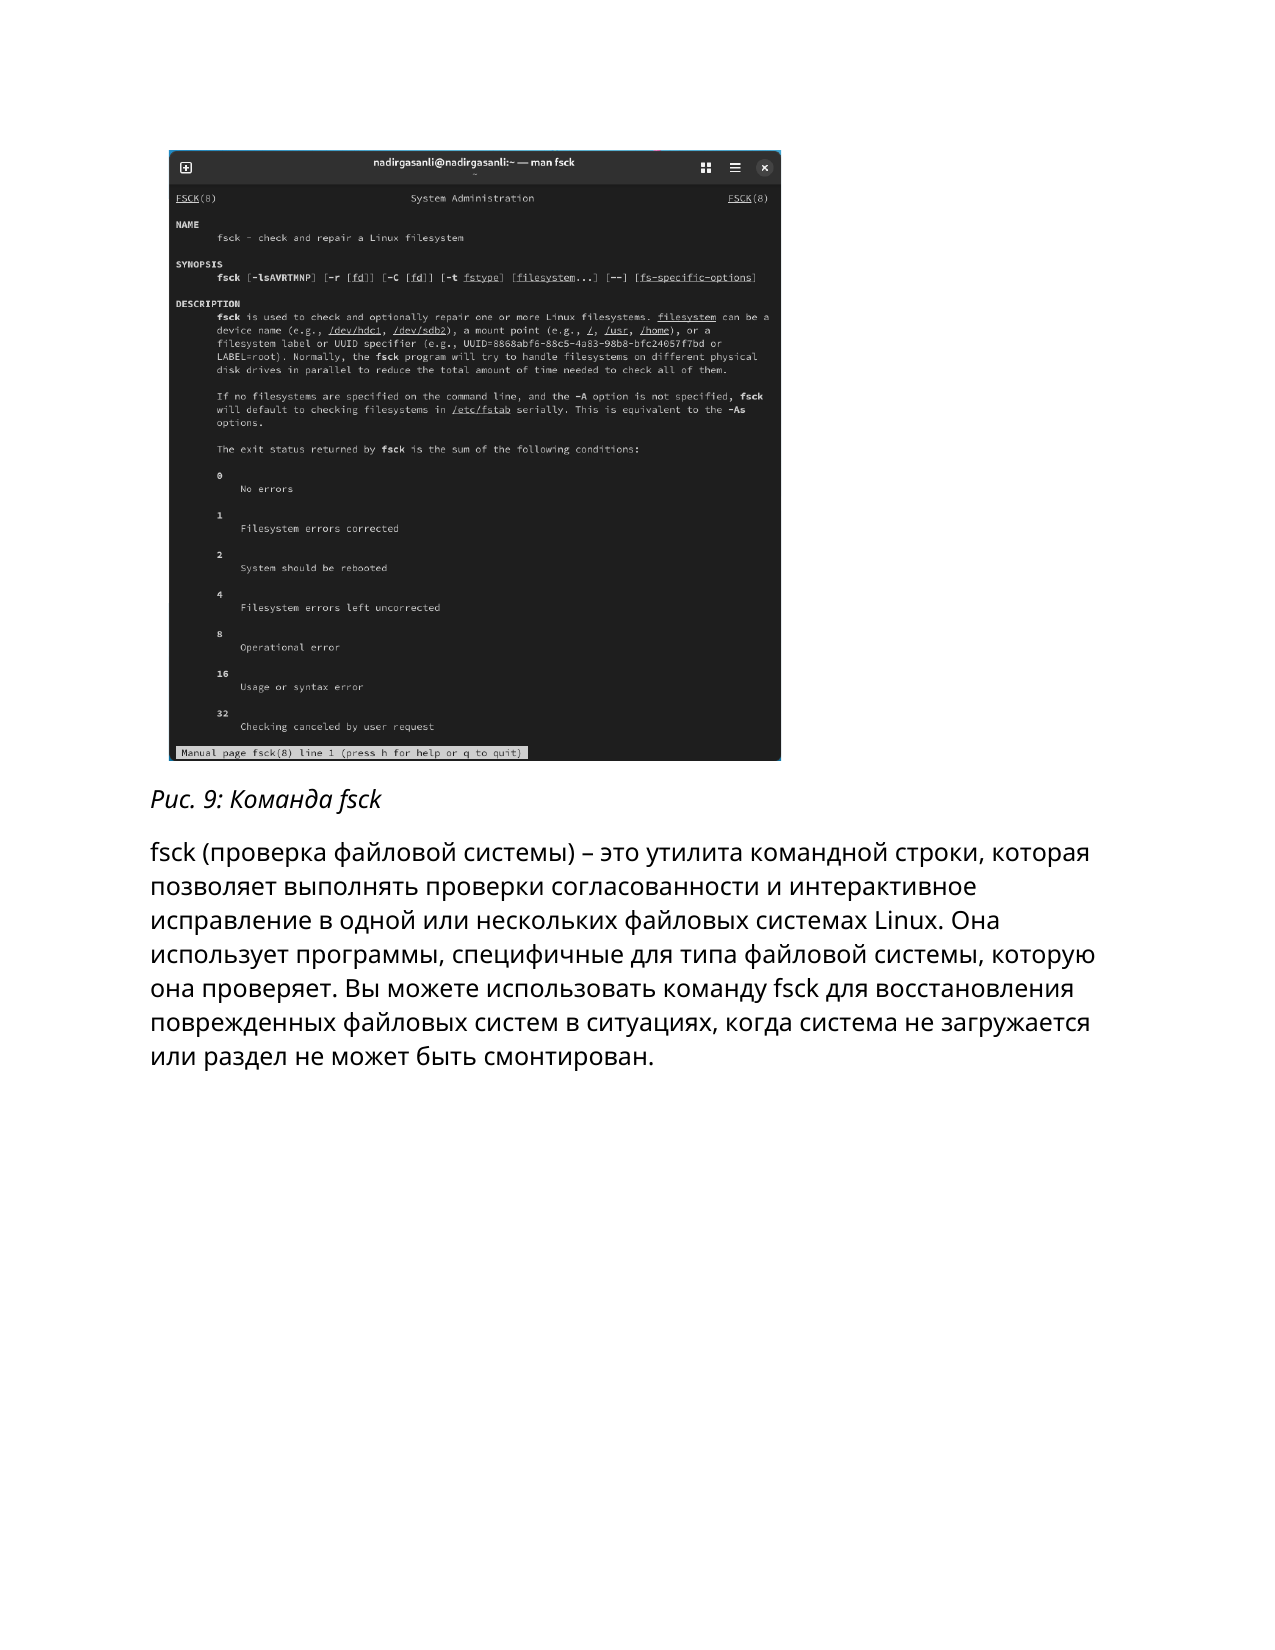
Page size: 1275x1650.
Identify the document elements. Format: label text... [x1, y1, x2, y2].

picture [168, 150, 782, 761]
text fsck (проверка файловой системы) – это утилита командной строки, которая позволяет выполнять проверки согласованности и интерактивное исправление в одной или нескольких файловых системах Linux. Она использует программы, специфичные для типа файловой системы, которую она проверяет. Вы можете использовать команду fsck для восстановления поврежденных файловых систем в ситуациях, когда система не загружается или раздел не может быть смонтирован. [150, 835, 1125, 1073]
text Рис. 9: Команда fsck [150, 782, 1125, 816]
